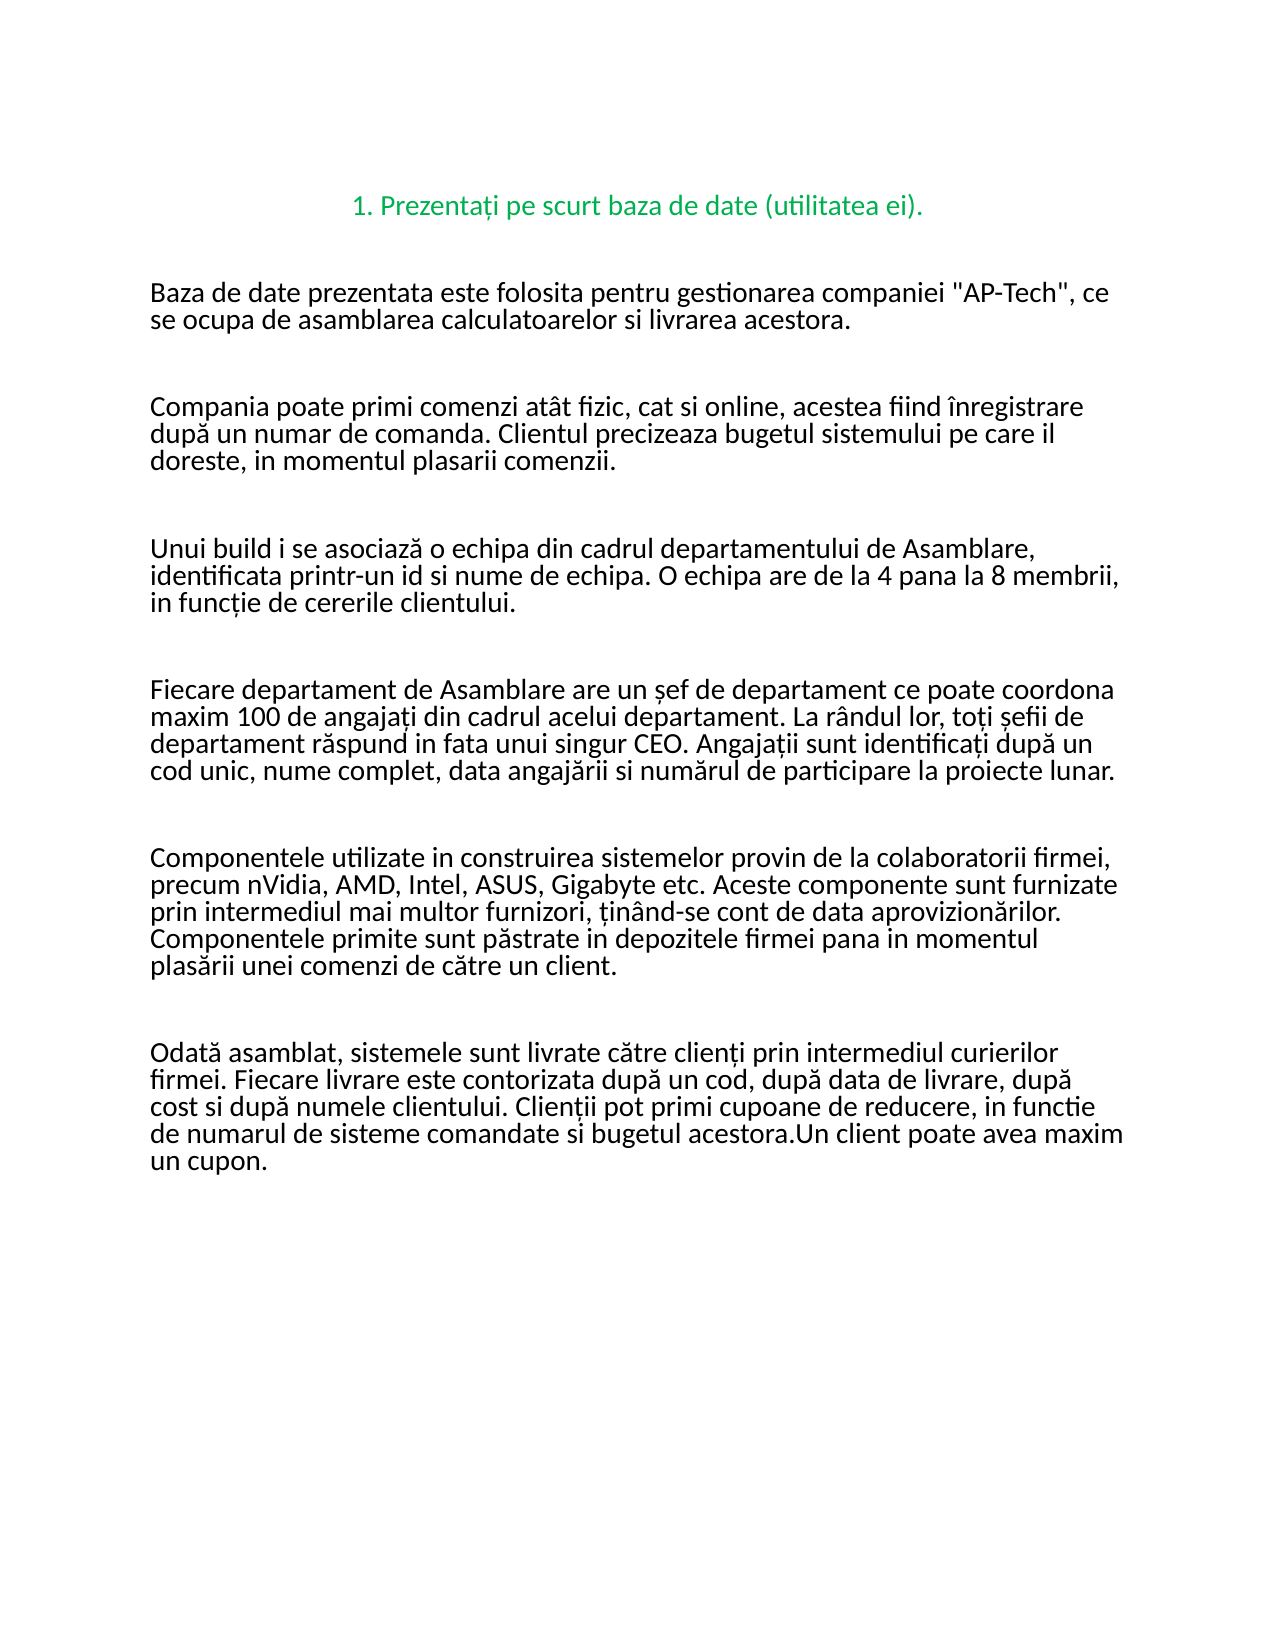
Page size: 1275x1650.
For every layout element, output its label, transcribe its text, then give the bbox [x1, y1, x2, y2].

text Baza de date prezentata este folosita pentru gestionarea companiei "AP-Tech", ce se ocupa de asamblarea calculatoarelor si livrarea acestora. [150, 281, 1125, 335]
text Fiecare departament de Asamblare are un șef de departament ce poate coordona maxim 100 de angajați din cadrul acelui departament. La rândul lor, toți șefii de departament răspund in fata unui singur CEO. Angajații sunt identificați după un cod unic, nume complet, data angajării si numărul de participare la proiecte lunar. [150, 678, 1125, 786]
text Odată asamblat, sistemele sunt livrate către clienți prin intermediul curierilor firmei. Fiecare livrare este contorizata după un cod, după data de livrare, după cost si după numele clientului. Clienții pot primi cupoane de reducere, in functie de numarul de sisteme comandate si bugetul acestora.Un client poate avea maxim un cupon. [150, 1041, 1125, 1176]
text 1. Prezentați pe scurt baza de date (utilitatea ei). [150, 194, 1125, 221]
text Unui build i se asociază o echipa din cadrul departamentului de Asamblare, identificata printr-un id si nume de echipa. O echipa are de la 4 pana la 8 membrii, in funcție de cererile clientului. [150, 536, 1125, 617]
text Componentele utilizate in construirea sistemelor provin de la colaboratorii firmei, precum nVidia, AMD, Intel, ASUS, Gigabyte etc. Aceste componente sunt furnizate prin intermediul mai multor furnizori, ținând-se cont de data aprovizionărilor. Componentele primite sunt păstrate in depozitele firmei pana in momentul plasării unei comenzi de către un client. [150, 846, 1125, 981]
text Compania poate primi comenzi atât fizic, cat si online, acestea fiind înregistrare după un numar de comanda. Clientul precizeaza bugetul sistemului pe care il doreste, in momentul plasarii comenzii. [150, 395, 1125, 476]
